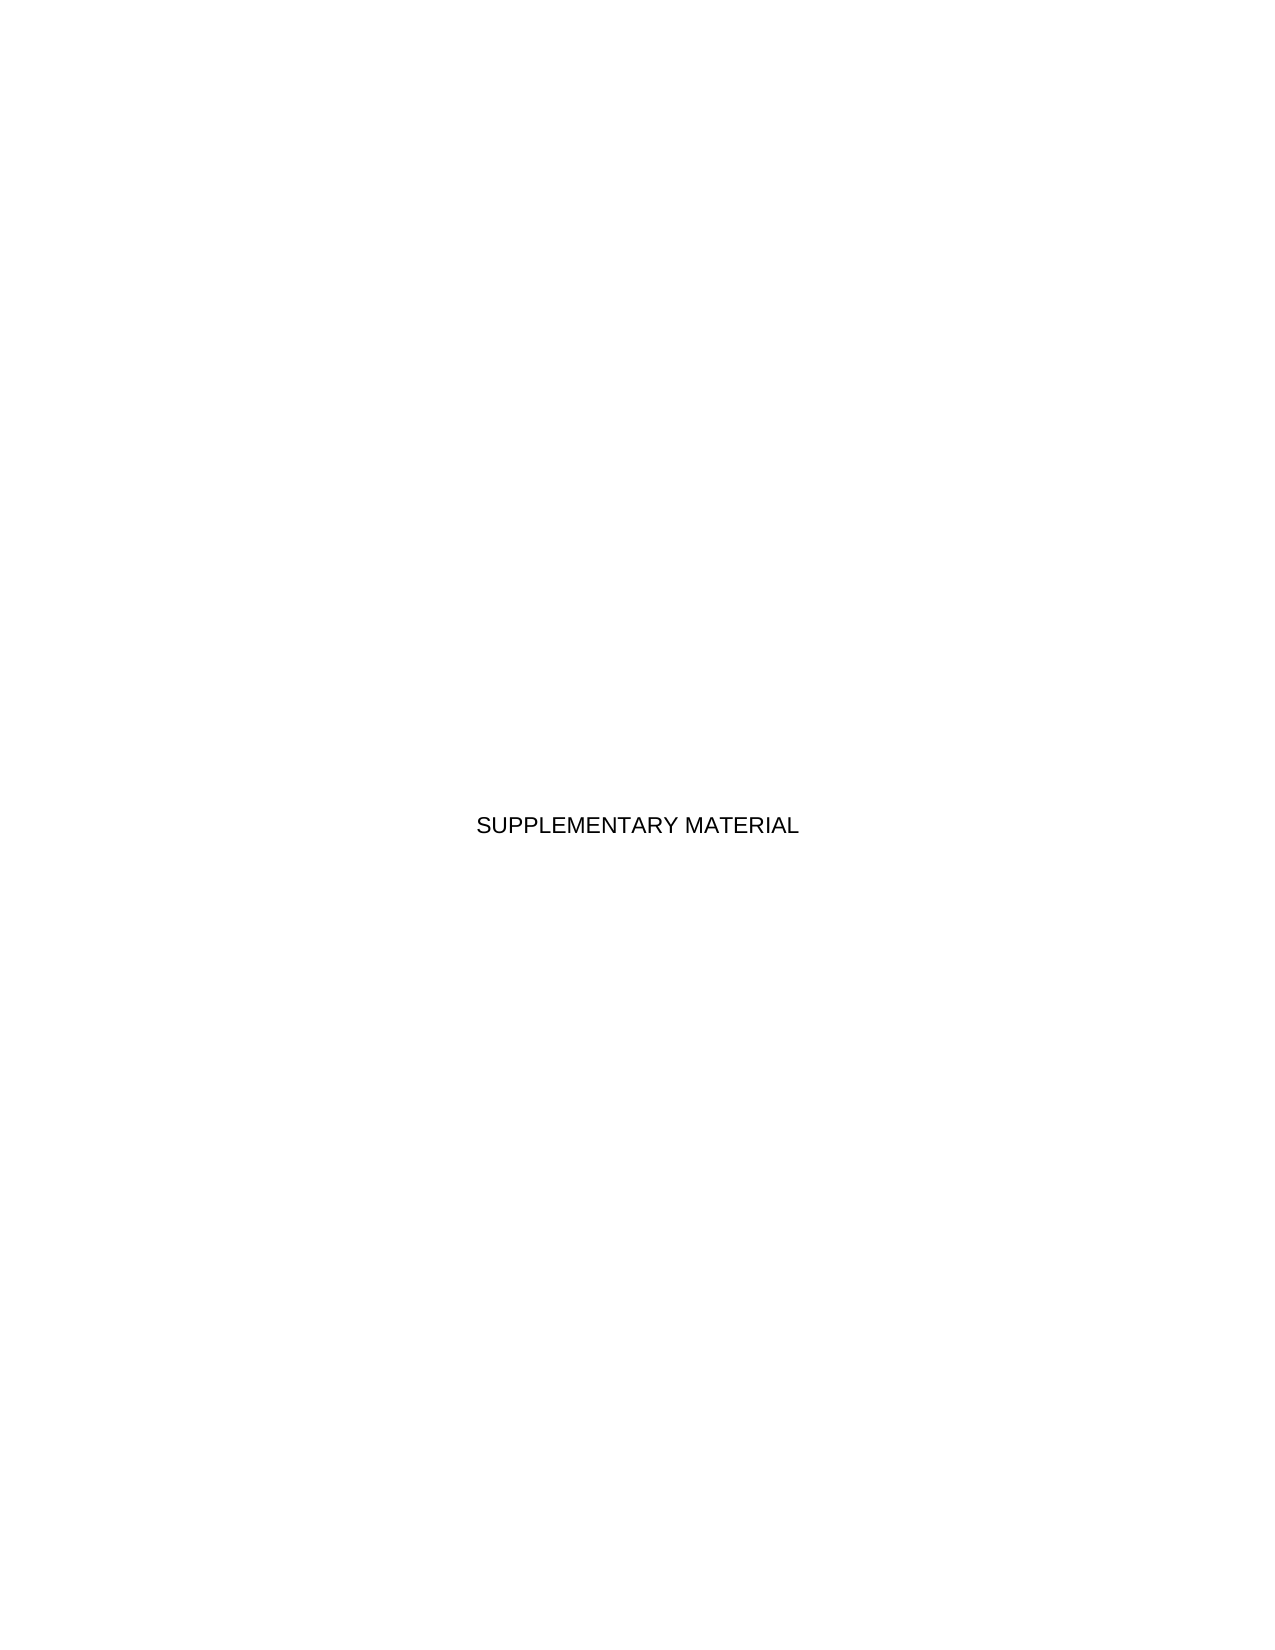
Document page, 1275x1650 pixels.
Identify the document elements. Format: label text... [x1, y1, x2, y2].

subtitle Supplementary Material [476, 812, 799, 838]
